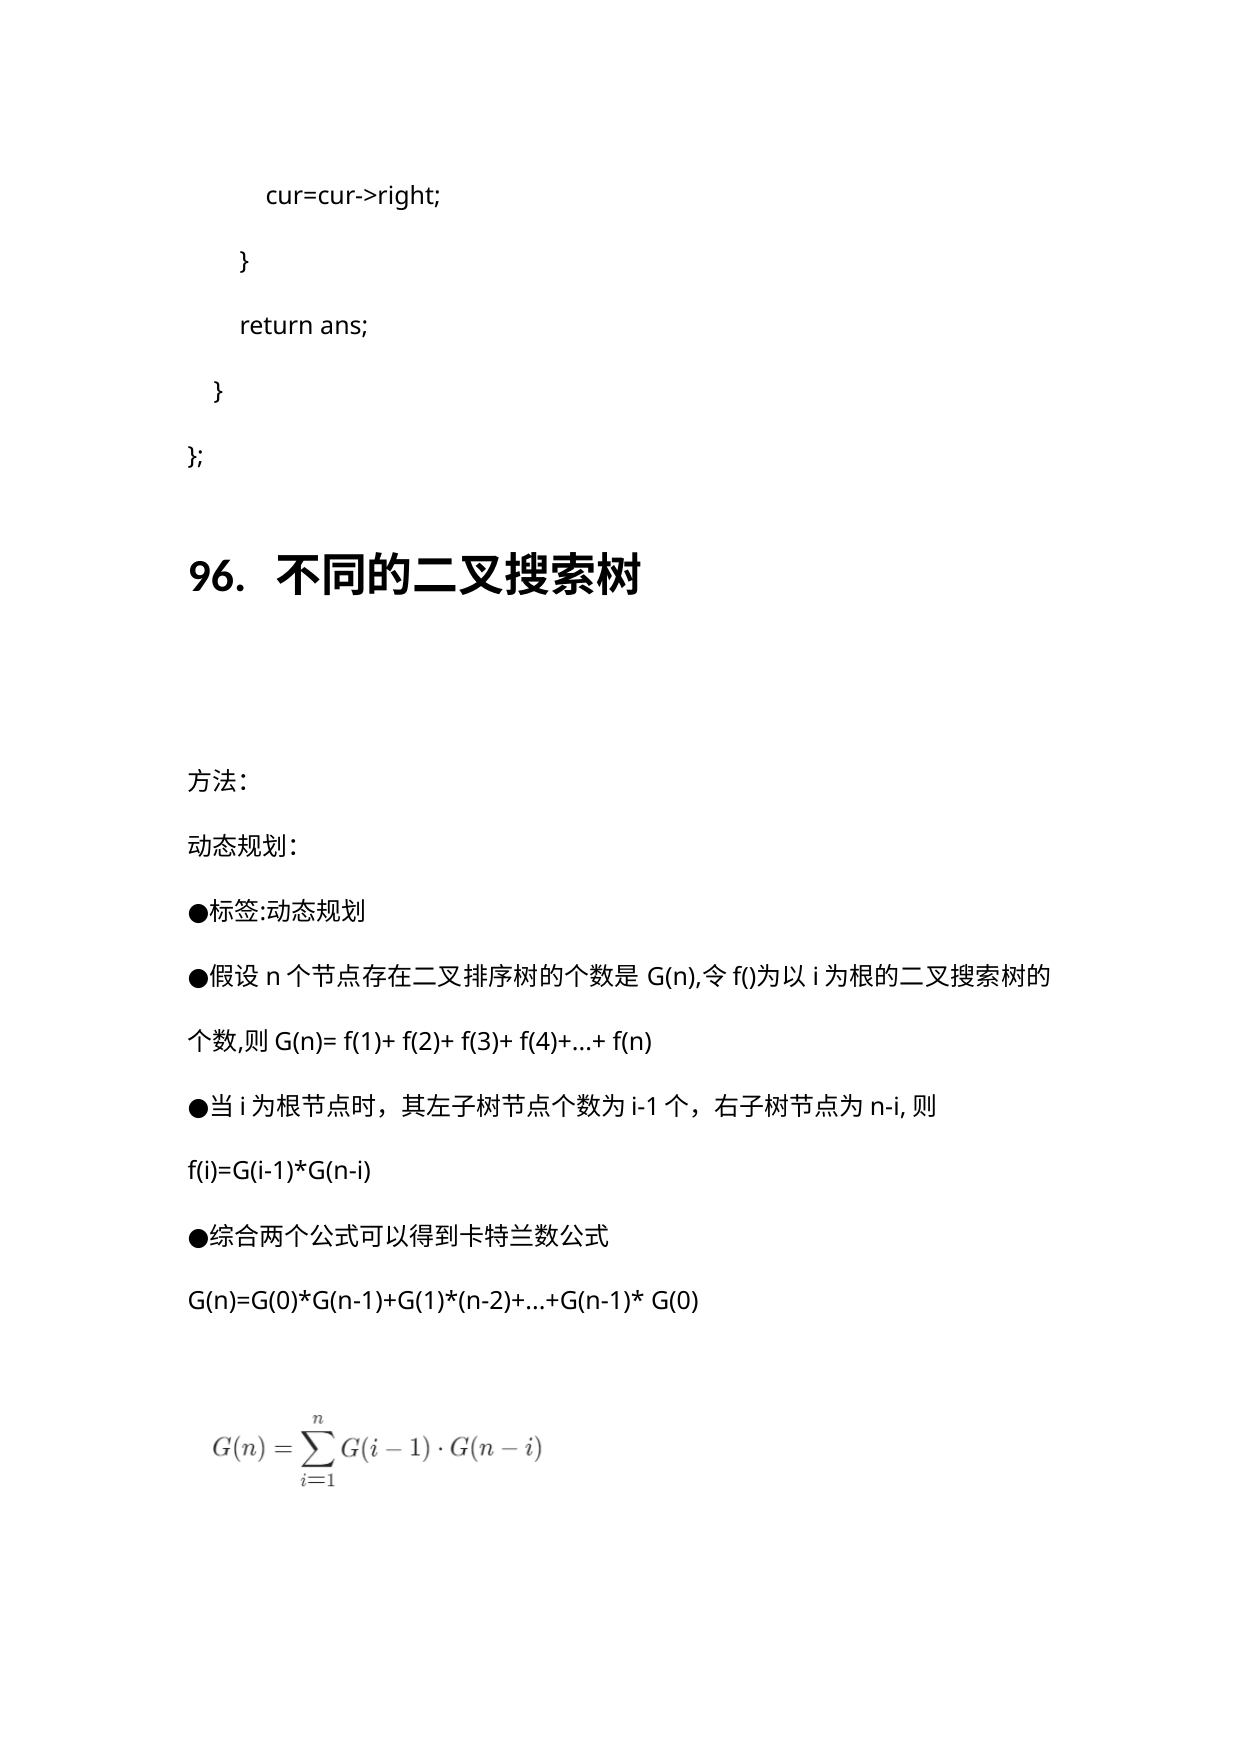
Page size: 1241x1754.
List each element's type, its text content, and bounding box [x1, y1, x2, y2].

list ●假设n个节点存在二叉排序树的个数是G(n),令f()为以i为根的二叉搜索树的个数,则G(n)= f(1)+ f(2)+ f(3)+ f(4)+...+ f(n) [187, 942, 1053, 1072]
list ●综合两个公式可以得到卡特兰数公式 [187, 1202, 1053, 1267]
subtitle 不同的二叉搜索树 [187, 522, 1053, 620]
list } [187, 227, 1053, 292]
list ●当i为根节点时，其左子树节点个数为i-1个，右子树节点为n-i, 则 [187, 1072, 1053, 1137]
list 动态规划： [187, 812, 1053, 877]
list ●标签:动态规划 [187, 877, 1053, 942]
list } [187, 357, 1053, 422]
list 方法： [187, 747, 1053, 812]
list }; [187, 422, 1053, 487]
list G(n)=G(0)*G(n-1)+G(1)*(n-2)+...+G(n-1)* G(0) [187, 1267, 1053, 1332]
picture [187, 1397, 580, 1499]
list f(i)=G(i-1)*G(n-i) [187, 1137, 1053, 1202]
list return ans; [187, 292, 1053, 357]
list cur=cur->right; [187, 162, 1053, 227]
